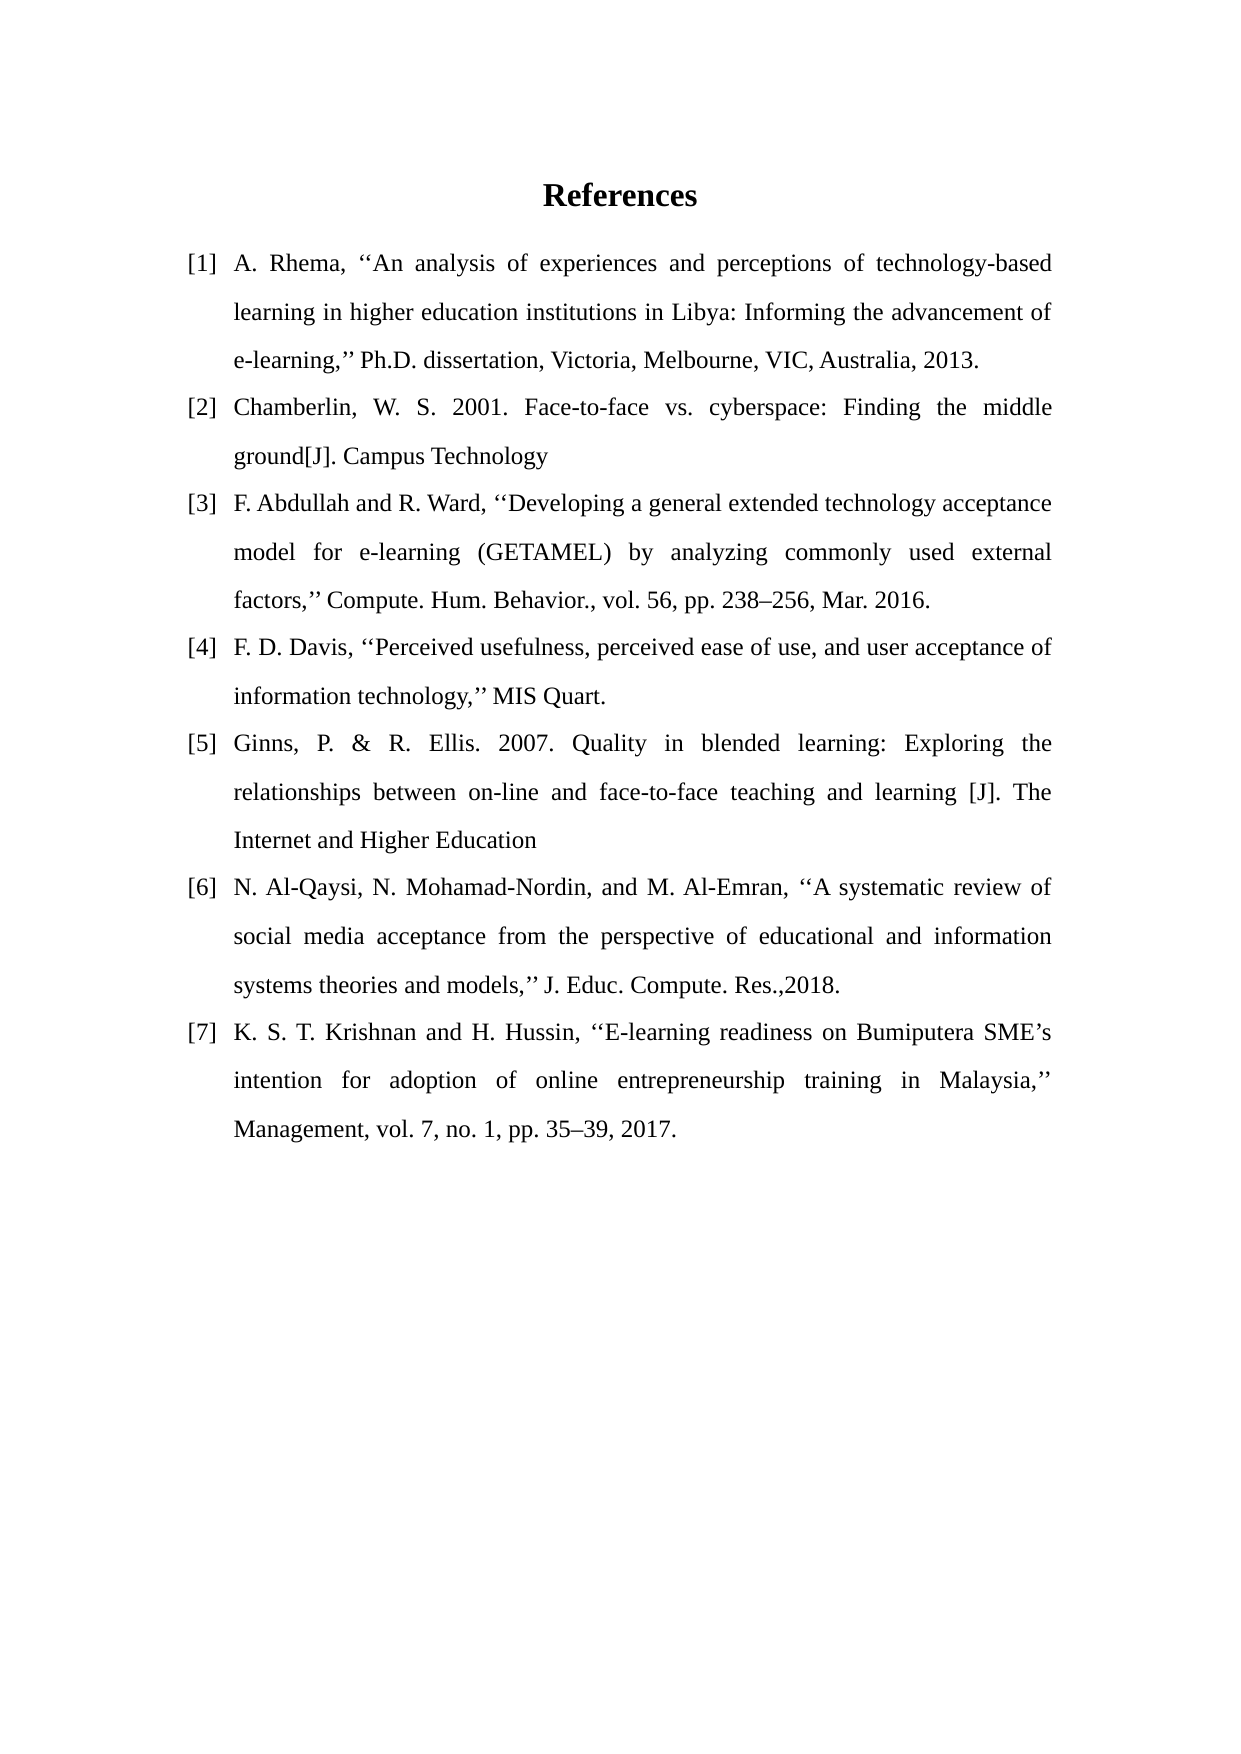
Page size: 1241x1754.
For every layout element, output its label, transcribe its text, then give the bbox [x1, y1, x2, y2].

list N. Al-Qaysi, N. Mohamad-Nordin, and M. Al-Emran, ‘‘A systematic review of social media acceptance from the perspective of educational and information systems theories and models,’’ J. Educ. Compute. Res.,2018. [187, 871, 1053, 1001]
list F. D. Davis, ‘‘Perceived usefulness, perceived ease of use, and user acceptance of information technology,’’ MIS Quart. [187, 631, 1053, 712]
list A. Rhema, ‘‘An analysis of experiences and perceptions of technology-based learning in higher education institutions in Libya: Informing the advancement of e-learning,’’ Ph.D. dissertation, Victoria, Melbourne, VIC, Australia, 2013. [187, 246, 1053, 376]
text References [187, 162, 1053, 227]
list F. Abdullah and R. Ward, ‘‘Developing a general extended technology acceptance model for e-learning (GETAMEL) by analyzing commonly used external factors,’’ Compute. Hum. Behavior., vol. 56, pp. 238–256, Mar. 2016. [187, 486, 1053, 616]
list K. S. T. Krishnan and H. Hussin, ‘‘E-learning readiness on Bumiputera SME’s intention for adoption of online entrepreneurship training in Malaysia,’’ Management, vol. 7, no. 1, pp. 35–39, 2017. [187, 1015, 1053, 1145]
list Chamberlin, W. S. 2001. Face-to-face vs. cyberspace: Finding the middle ground[J]. Campus Technology [187, 391, 1053, 472]
list Ginns, P. & R. Ellis. 2007. Quality in blended learning: Exploring the relationships between on-line and face-to-face teaching and learning [J]. The Internet and Higher Education [187, 726, 1053, 856]
